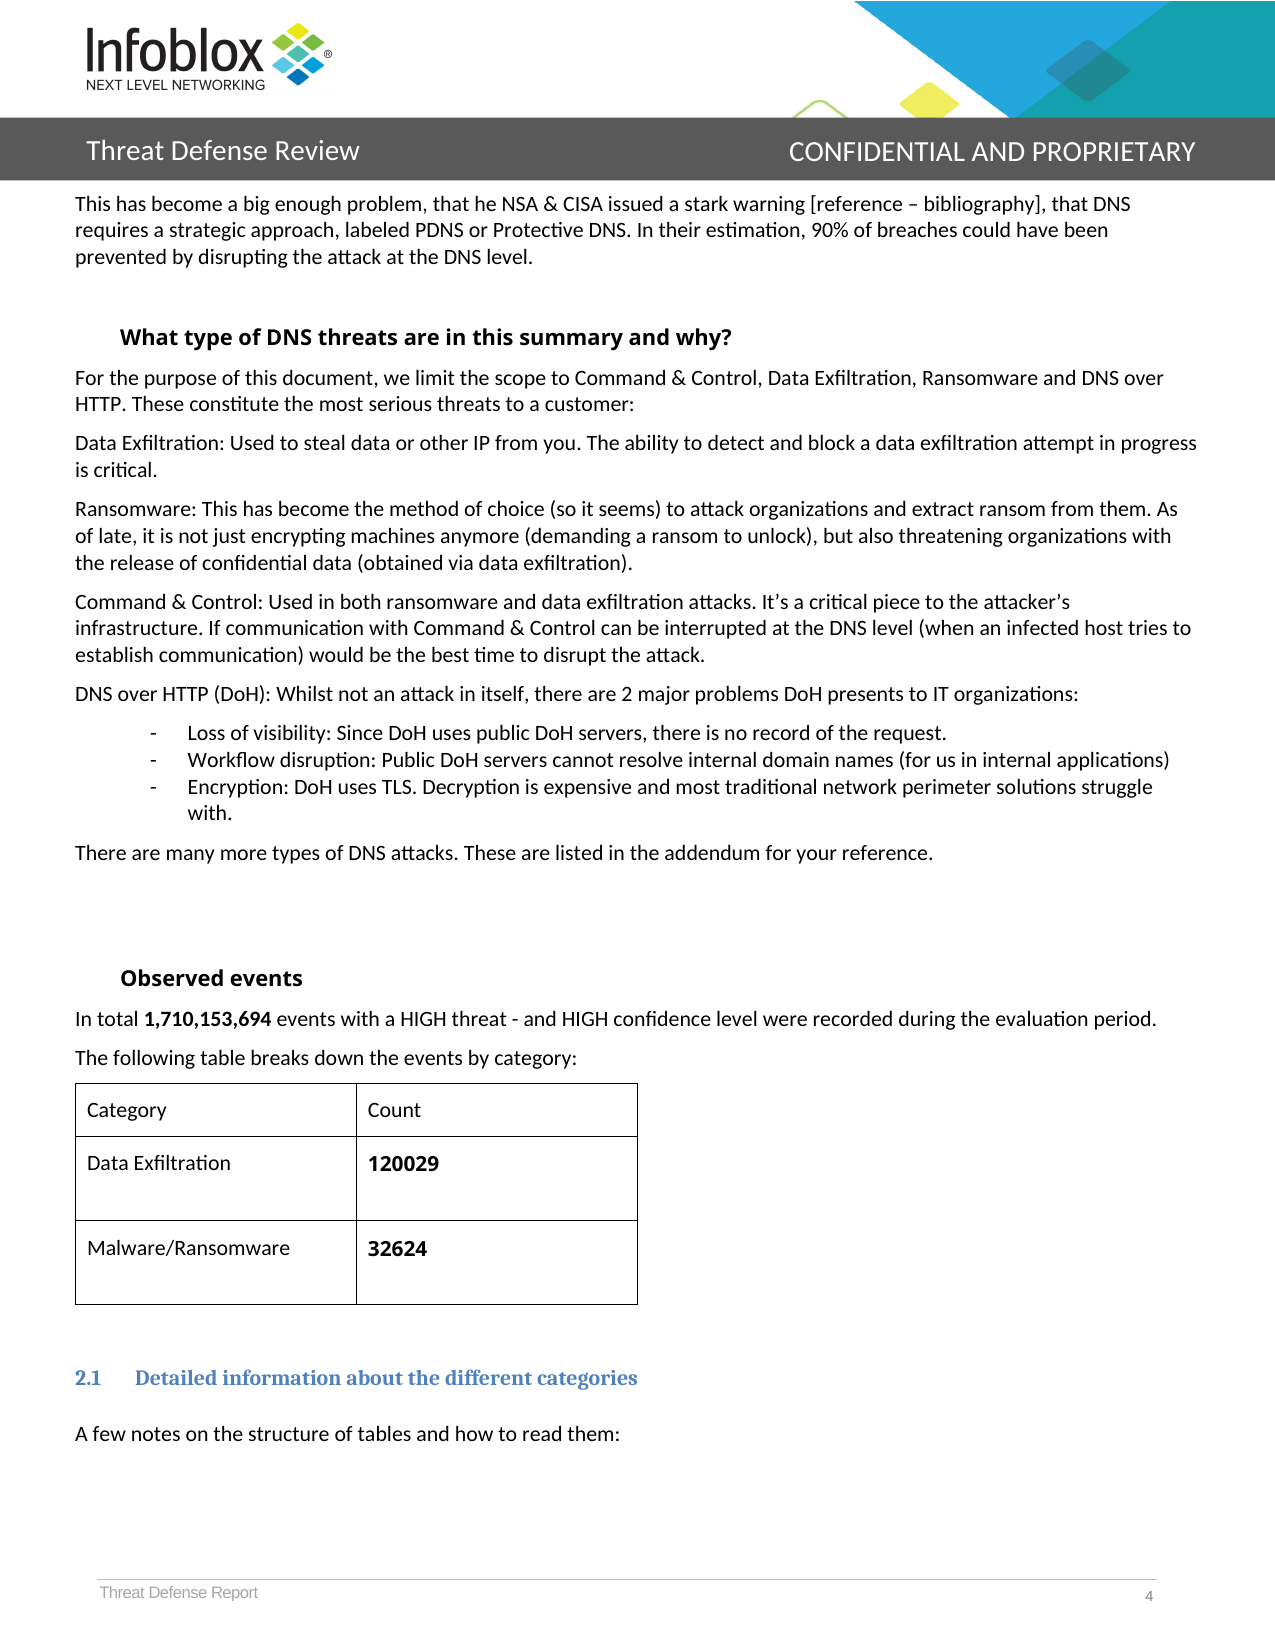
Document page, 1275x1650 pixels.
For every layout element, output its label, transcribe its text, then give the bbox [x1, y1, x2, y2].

subtitle Observed events [120, 962, 1200, 992]
table_cell Data Exfiltration [76, 1137, 356, 1220]
text A few notes on the structure of tables and how to read them: [75, 1420, 1200, 1446]
text This has become a big enough problem, that he NSA & CISA issued a stark warning [reference – bibliography], that DNS requires a strategic approach, labeled PDNS or Protective DNS. In their estimation, 90% of breaches could have been prevented by disrupting the attack at the DNS level. [75, 190, 1200, 270]
table_cell Malware/Ransomware [76, 1221, 356, 1304]
list Encryption: DoH uses TLS. Decryption is expensive and most traditional network perimeter solutions struggle with. [150, 773, 1200, 826]
list Workflow disruption: Public DoH servers cannot resolve internal domain names (for us in internal applications) [150, 746, 1200, 773]
table_header Category [76, 1084, 356, 1136]
table_header Count [357, 1084, 637, 1136]
text DNS over HTTP (DoH): Whilst not an attack in itself, there are 2 major problems DoH presents to IT organizations: [75, 680, 1200, 707]
text There are many more types of DNS attacks. These are listed in the addendum for your reference. [75, 839, 1200, 865]
table_cell 32624 [357, 1221, 637, 1304]
subtitle What type of DNS threats are in this summary and why? [120, 321, 1200, 351]
picture [0, 1, 1275, 117]
text The following table breaks down the events by category: [75, 1044, 1200, 1071]
table_cell 120029 [357, 1137, 637, 1220]
text In total 1,710,153,694 events with a HIGH threat - and HIGH confidence level were recorded during the evaluation period. [75, 1005, 1200, 1031]
text Data Exfiltration: Used to steal data or other IP from you. The ability to detect and block a data exfiltration attempt in progress is critical. [75, 429, 1200, 483]
text Command & Control: Used in both ransomware and data exfiltration attacks. It’s a critical piece to the attacker’s infrastructure. If communication with Command & Control can be interrupted at the DNS level (when an infected host tries to establish communication) would be the best time to disrupt the attack. [75, 588, 1200, 668]
subtitle Detailed information about the different categories [75, 1365, 1200, 1391]
text Ransomware: This has become the method of choice (so it seems) to attack organizations and extract ransom from them. As of late, it is not just encrypting machines anymore (demanding a ransom to unlock), but also threatening organizations with the release of confidential data (obtained via data exfiltration). [75, 495, 1200, 575]
list Loss of visibility: Since DoH uses public DoH servers, there is no record of the request. [150, 719, 1200, 746]
text For the purpose of this document, we limit the scope to Command & Control, Data Exfiltration, Ransomware and DNS over HTTP. These constitute the most serious threats to a customer: [75, 364, 1200, 417]
